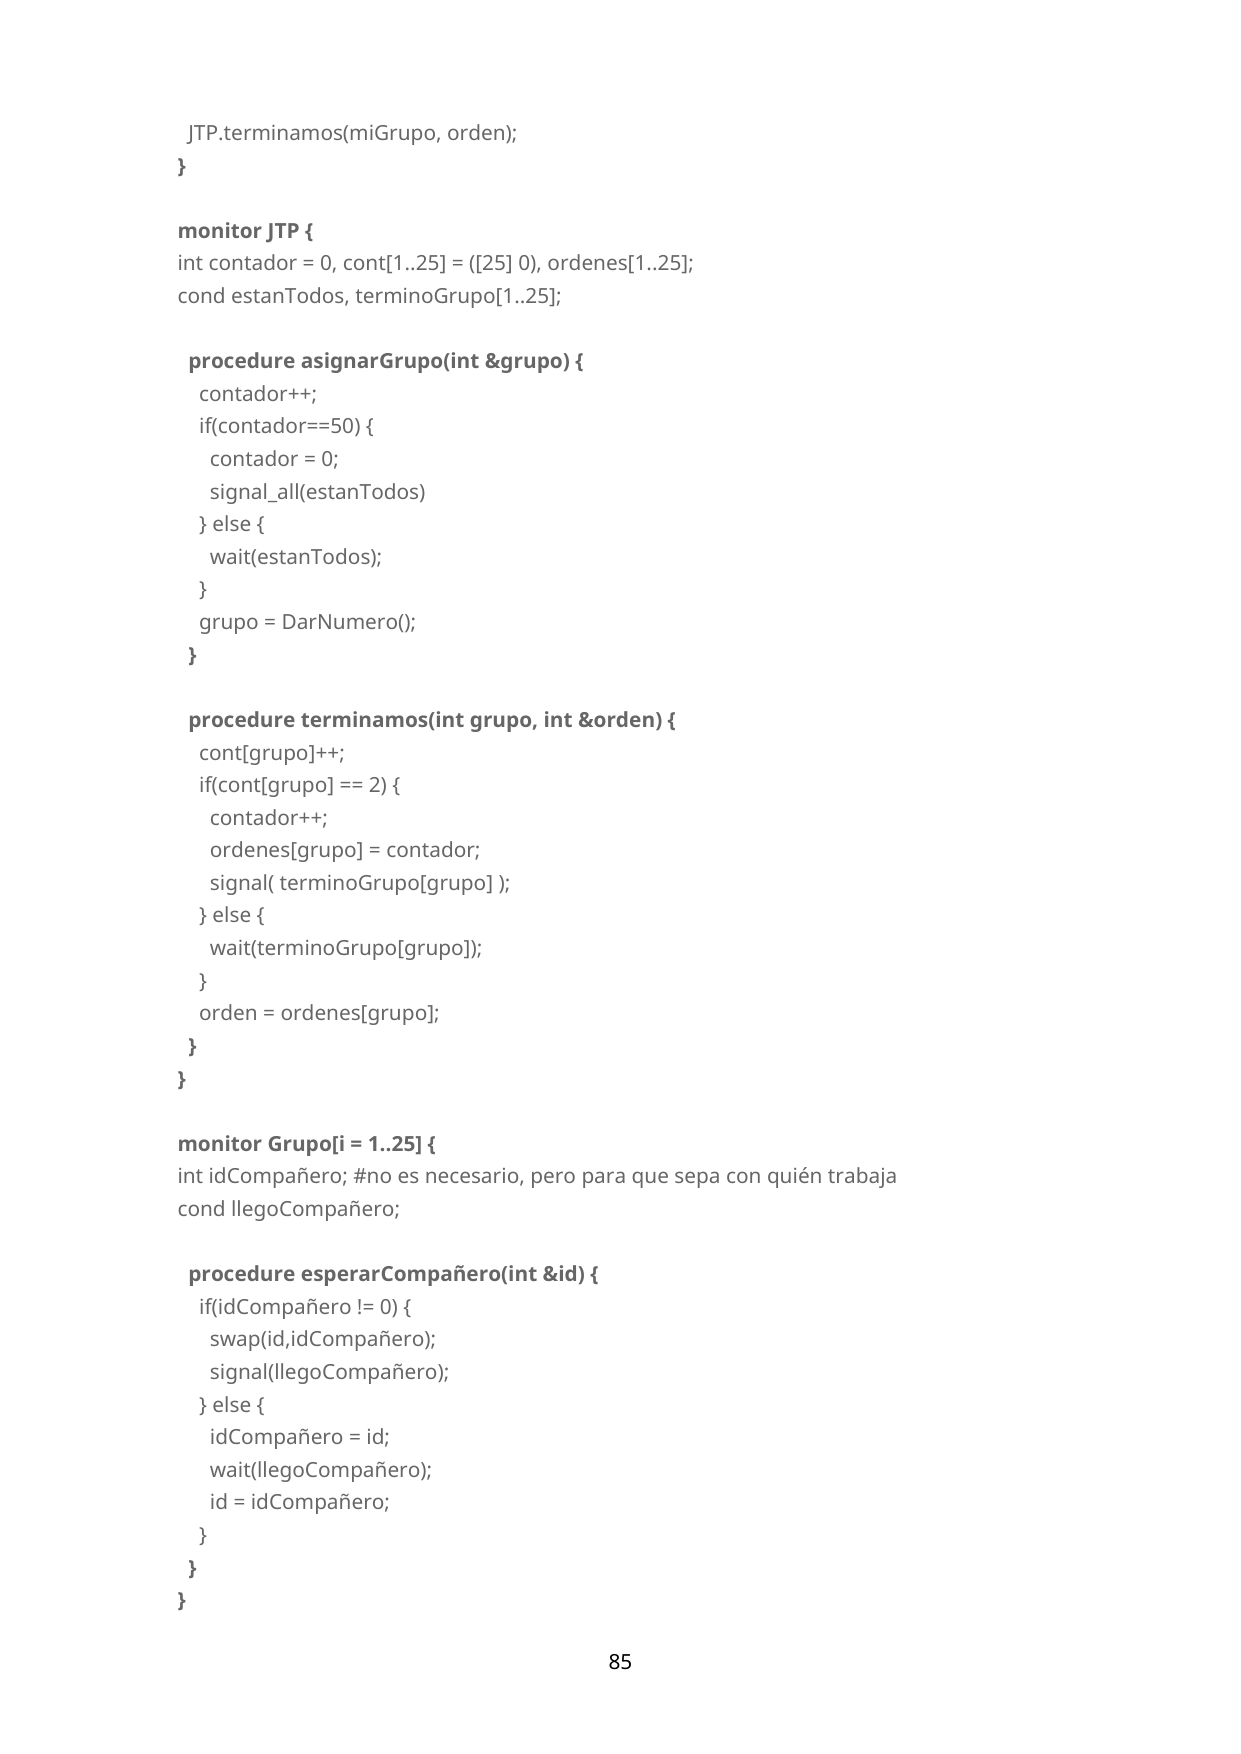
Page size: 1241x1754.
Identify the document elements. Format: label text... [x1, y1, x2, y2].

text } [177, 1585, 1122, 1614]
text } else { [177, 1390, 1122, 1418]
text } [177, 1031, 1122, 1059]
text procedure terminamos(int grupo, int &orden) { [177, 705, 1122, 733]
text ordenes[grupo] = contador; [177, 835, 1122, 864]
text id = idCompañero; [177, 1487, 1122, 1516]
text monitor JTP { [177, 216, 1122, 244]
text contador++; [177, 803, 1122, 831]
text int contador = 0, cont[1..25] = ([25] 0), ordenes[1..25]; [177, 248, 1122, 277]
text if(contador==50) { [177, 412, 1122, 440]
text idCompañero = id; [177, 1422, 1122, 1451]
text } else { [177, 901, 1122, 929]
text if(idCompañero != 0) { [177, 1292, 1122, 1320]
text wait(terminoGrupo[grupo]); [177, 933, 1122, 962]
text swap(id,idCompañero); [177, 1324, 1122, 1353]
text procedure asignarGrupo(int &grupo) { [177, 346, 1122, 375]
text wait(estanTodos); [177, 542, 1122, 570]
text } [177, 1520, 1122, 1548]
text contador = 0; [177, 444, 1122, 473]
text } [177, 1553, 1122, 1581]
text grupo = DarNumero(); [177, 607, 1122, 636]
text } [177, 1064, 1122, 1092]
text } [177, 966, 1122, 994]
text JTP.terminamos(miGrupo, orden); [177, 118, 1122, 147]
text signal( terminoGrupo[grupo] ); [177, 868, 1122, 896]
text procedure esperarCompañero(int &id) { [177, 1259, 1122, 1288]
text if(cont[grupo] == 2) { [177, 770, 1122, 799]
text signal(llegoCompañero); [177, 1357, 1122, 1386]
text wait(llegoCompañero); [177, 1455, 1122, 1483]
text signal_all(estanTodos) [177, 477, 1122, 505]
text cond llegoCompañero; [177, 1194, 1122, 1222]
text cond estanTodos, terminoGrupo[1..25]; [177, 281, 1122, 309]
text } [177, 151, 1122, 179]
text orden = ordenes[grupo]; [177, 998, 1122, 1027]
text } [177, 640, 1122, 668]
text monitor Grupo[i = 1..25] { [177, 1129, 1122, 1157]
text } else { [177, 509, 1122, 538]
text cont[grupo]++; [177, 738, 1122, 766]
text } [177, 574, 1122, 603]
text int idCompañero; #no es necesario, pero para que sepa con quién trabaja [177, 1161, 1122, 1190]
text contador++; [177, 379, 1122, 407]
